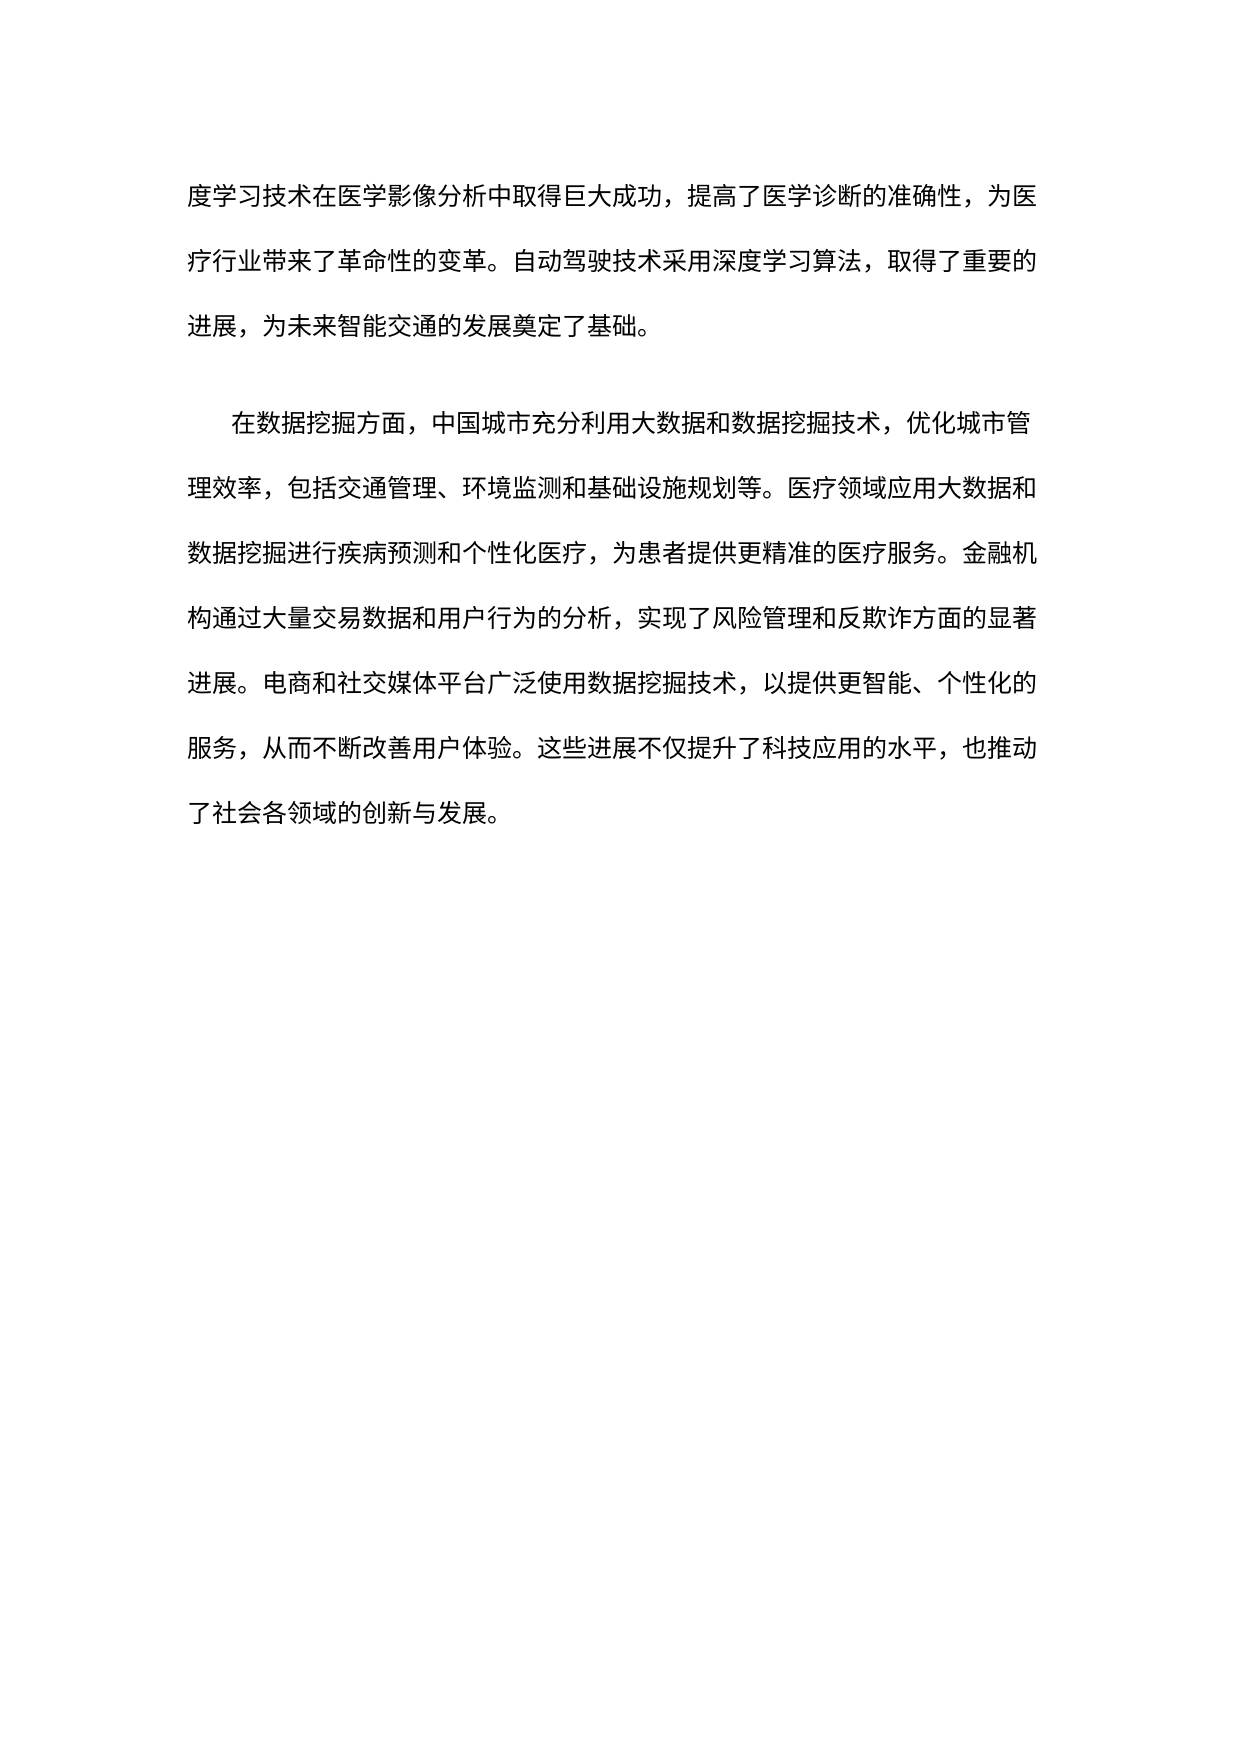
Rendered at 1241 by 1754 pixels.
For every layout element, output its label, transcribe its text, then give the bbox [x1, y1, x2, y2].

text 在数据挖掘方面，中国城市充分利用大数据和数据挖掘技术，优化城市管理效率，包括交通管理、环境监测和基础设施规划等。医疗领域应用大数据和数据挖掘进行疾病预测和个性化医疗，为患者提供更精准的医疗服务。金融机构通过大量交易数据和用户行为的分析，实现了风险管理和反欺诈方面的显著进展。电商和社交媒体平台广泛使用数据挖掘技术，以提供更智能、个性化的服务，从而不断改善用户体验。这些进展不仅提升了科技应用的水平，也推动了社会各领域的创新与发展。 [187, 389, 1053, 844]
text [187, 162, 1053, 357]
